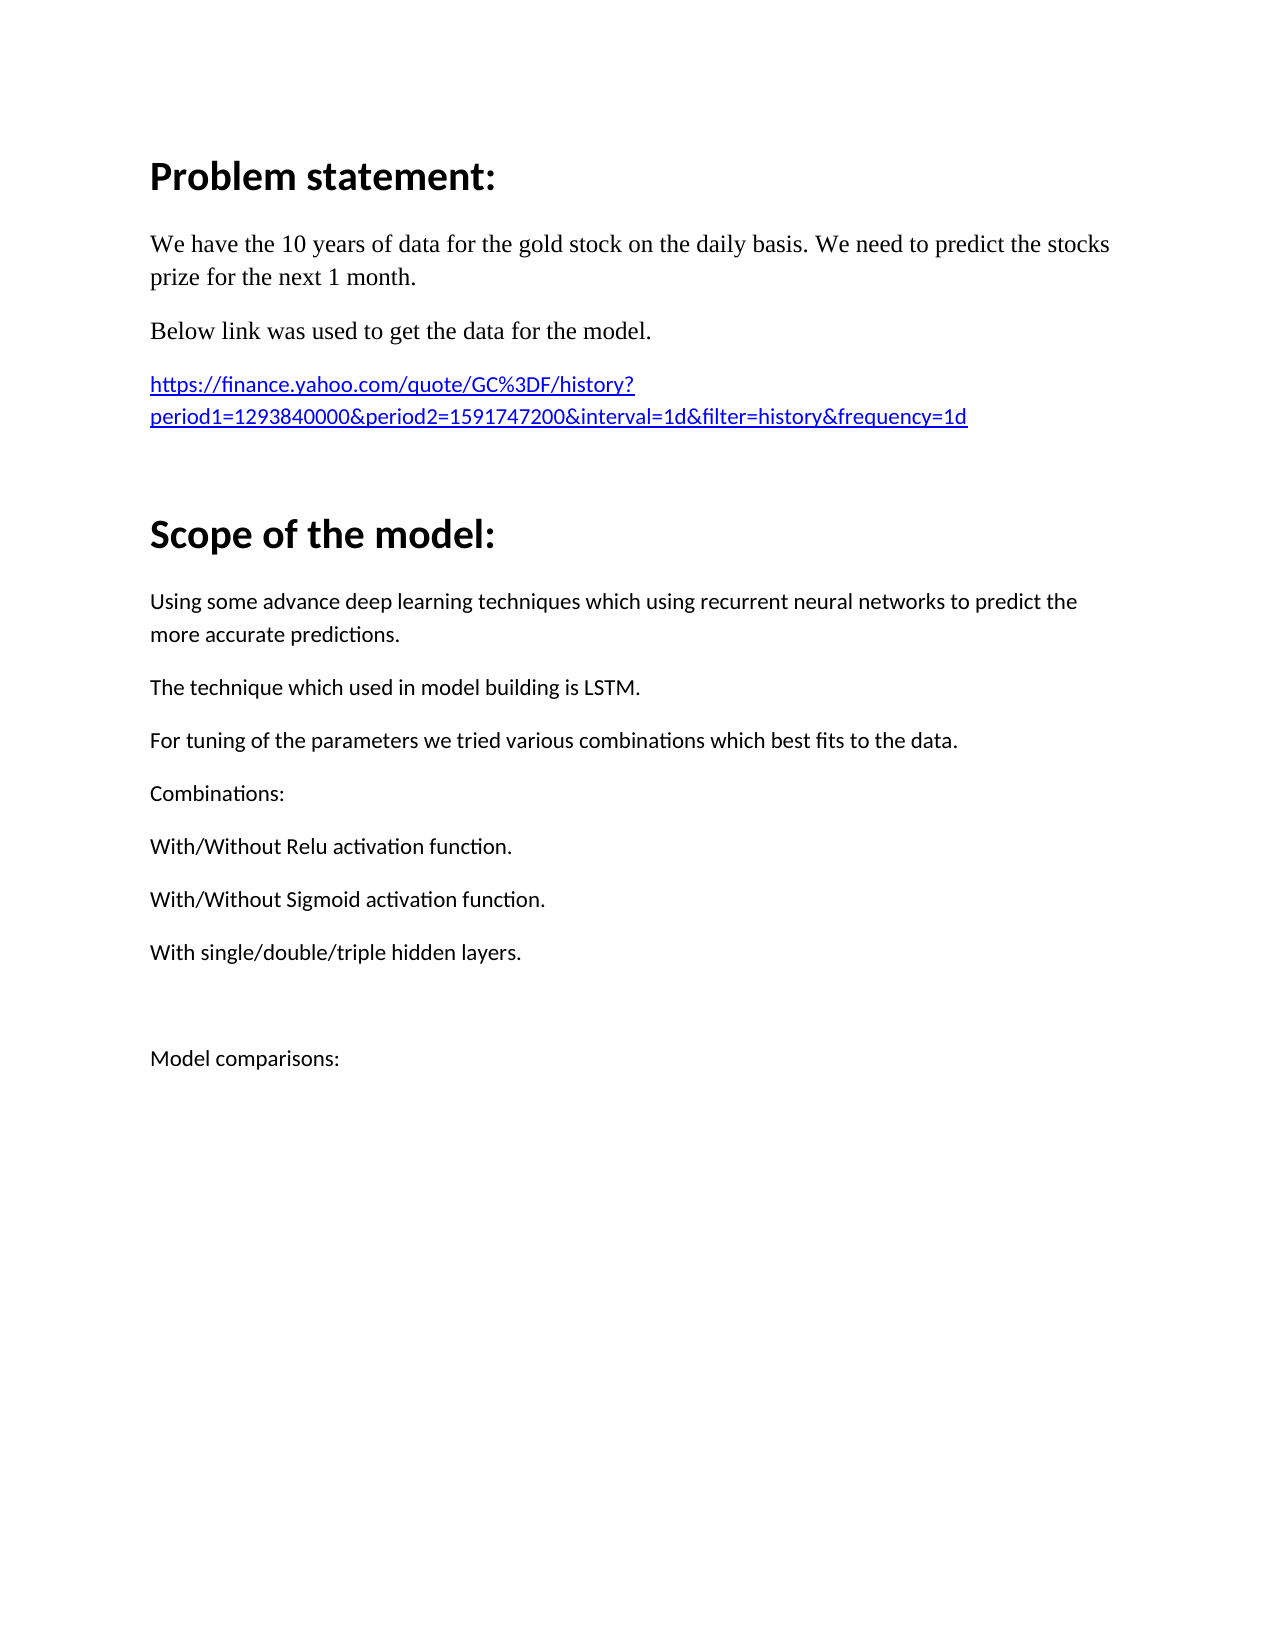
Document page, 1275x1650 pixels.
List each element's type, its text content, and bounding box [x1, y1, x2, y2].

text We have the 10 years of data for the gold stock on the daily basis. We need to predict the stocks prize for the next 1 month. [150, 229, 1125, 291]
text With/Without Sigmoid activation function. [150, 885, 1125, 913]
text Combinations: [150, 779, 1125, 807]
text Using some advance deep learning techniques which using recurrent neural networks to predict the more accurate predictions. [150, 587, 1125, 648]
text Model comparisons: [150, 1044, 1125, 1072]
text With single/double/triple hidden layers. [150, 938, 1125, 966]
text https://finance.yahoo.com/quote/GC%3DF/history?period1=1293840000&period2=1591747200&interval=1d&filter=history&frequency=1d [150, 370, 1125, 430]
text Below link was used to get the data for the model. [150, 316, 1125, 345]
text For tuning of the parameters we tried various combinations which best fits to the data. [150, 726, 1125, 754]
text Problem statement: [150, 150, 1125, 201]
text With/Without Relu activation function. [150, 832, 1125, 860]
text The technique which used in model building is LSTM. [150, 673, 1125, 701]
text Scope of the model: [150, 508, 1125, 559]
